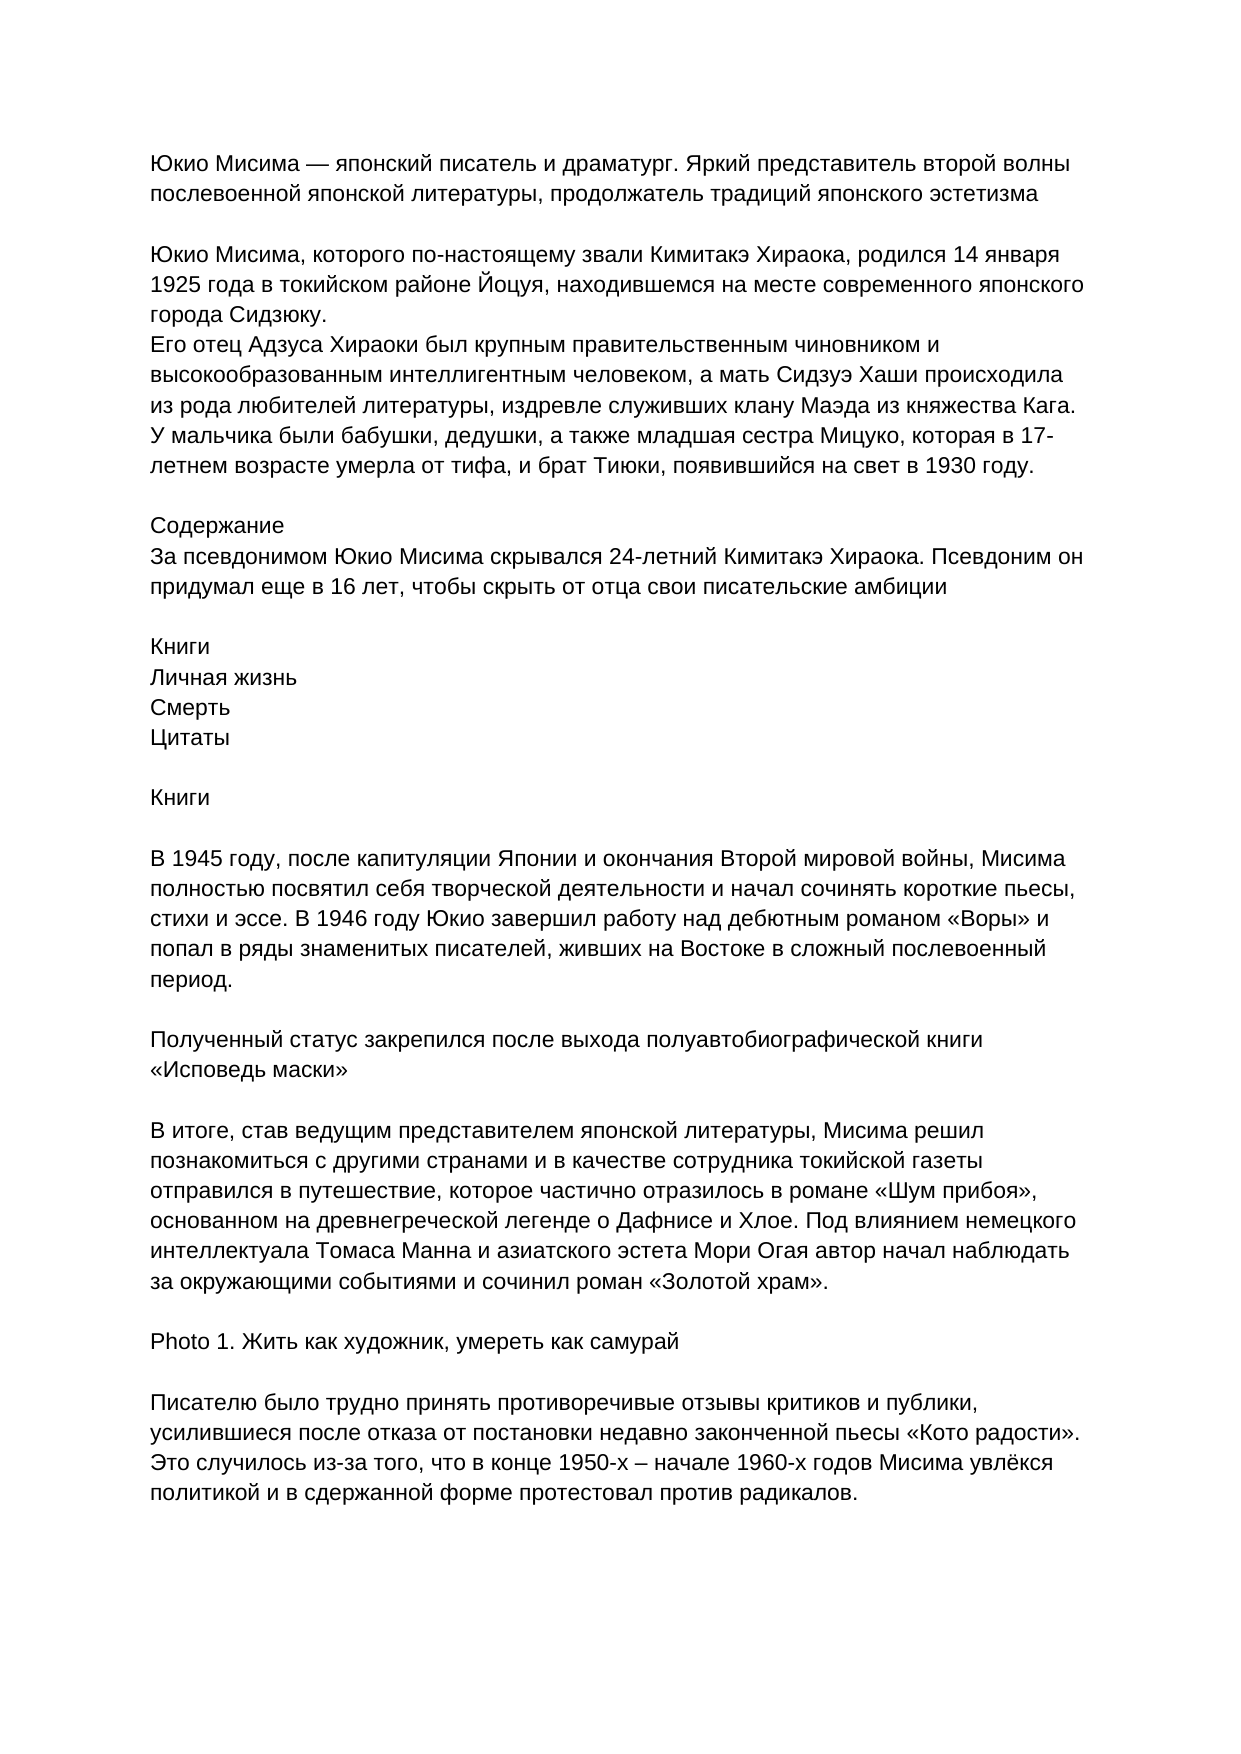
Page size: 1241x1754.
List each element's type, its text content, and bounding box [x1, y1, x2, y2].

text Смерть [150, 694, 1090, 720]
text Содержание [150, 512, 1090, 539]
text Полученный статус закрепился после выхода полуавтобиографической книги «Исповедь маски» [150, 1026, 1090, 1083]
text Photo 1. Жить как художник, умереть как самурай [150, 1328, 1090, 1354]
text Книги [150, 784, 1090, 811]
text Писателю было трудно принять противоречивые отзывы критиков и публики, усилившиеся после отказа от постановки недавно законченной пьесы «Кото радости». Это случилось из-за того, что в конце 1950-х – начале 1960-х годов Мисима увлёкся политикой и в сдержанной форме протестовал против радикалов. [150, 1388, 1090, 1506]
text В 1945 году, после капитуляции Японии и окончания Второй мировой войны, Мисима полностью посвятил себя творческой деятельности и начал сочинять короткие пьесы, стихи и эссе. В 1946 году Юкио завершил работу над дебютным романом «Воры» и попал в ряды знаменитых писателей, живших на Востоке в сложный послевоенный период. [150, 845, 1090, 992]
text Личная жизнь [150, 663, 1090, 690]
text Книги [150, 633, 1090, 660]
text За псевдонимом Юкио Мисима скрывался 24-летний Кимитакэ Хираока. Псевдоним он придумал еще в 16 лет, чтобы скрыть от отца свои писательские амбиции [150, 543, 1090, 599]
text Цитаты [150, 724, 1090, 750]
text В итоге, став ведущим представителем японской литературы, Мисима решил познакомиться с другими странами и в качестве сотрудника токийской газеты отправился в путешествие, которое частично отразилось в романе «Шум прибоя», основанном на древнегреческой легенде о Дафнисе и Хлое. Под влиянием немецкого интеллектуала Томаса Манна и азиатского эстета Мори Огая автор начал наблюдать за окружающими событиями и сочинил роман «Золотой храм». [150, 1117, 1090, 1294]
text Юкио Мисима, которого по-настоящему звали Кимитакэ Хираока, родился 14 января 1925 года в токийском районе Йоцуя, находившемся на месте современного японского города Сидзюку. [150, 241, 1090, 327]
text Его отец Адзуса Хираоки был крупным правительственным чиновником и высокообразованным интеллигентным человеком, а мать Сидзуэ Хаши происходила из рода любителей литературы, издревле служивших клану Маэда из княжества Кага. У мальчика были бабушки, дедушки, а также младшая сестра Мицуко, которая в 17-летнем возрасте умерла от тифа, и брат Тиюки, появившийся на свет в 1930 году. [150, 331, 1090, 478]
text Юкио Мисима — японский писатель и драматург. Яркий представитель второй волны послевоенной японской литературы, продолжатель традиций японского эстетизма [150, 150, 1090, 207]
